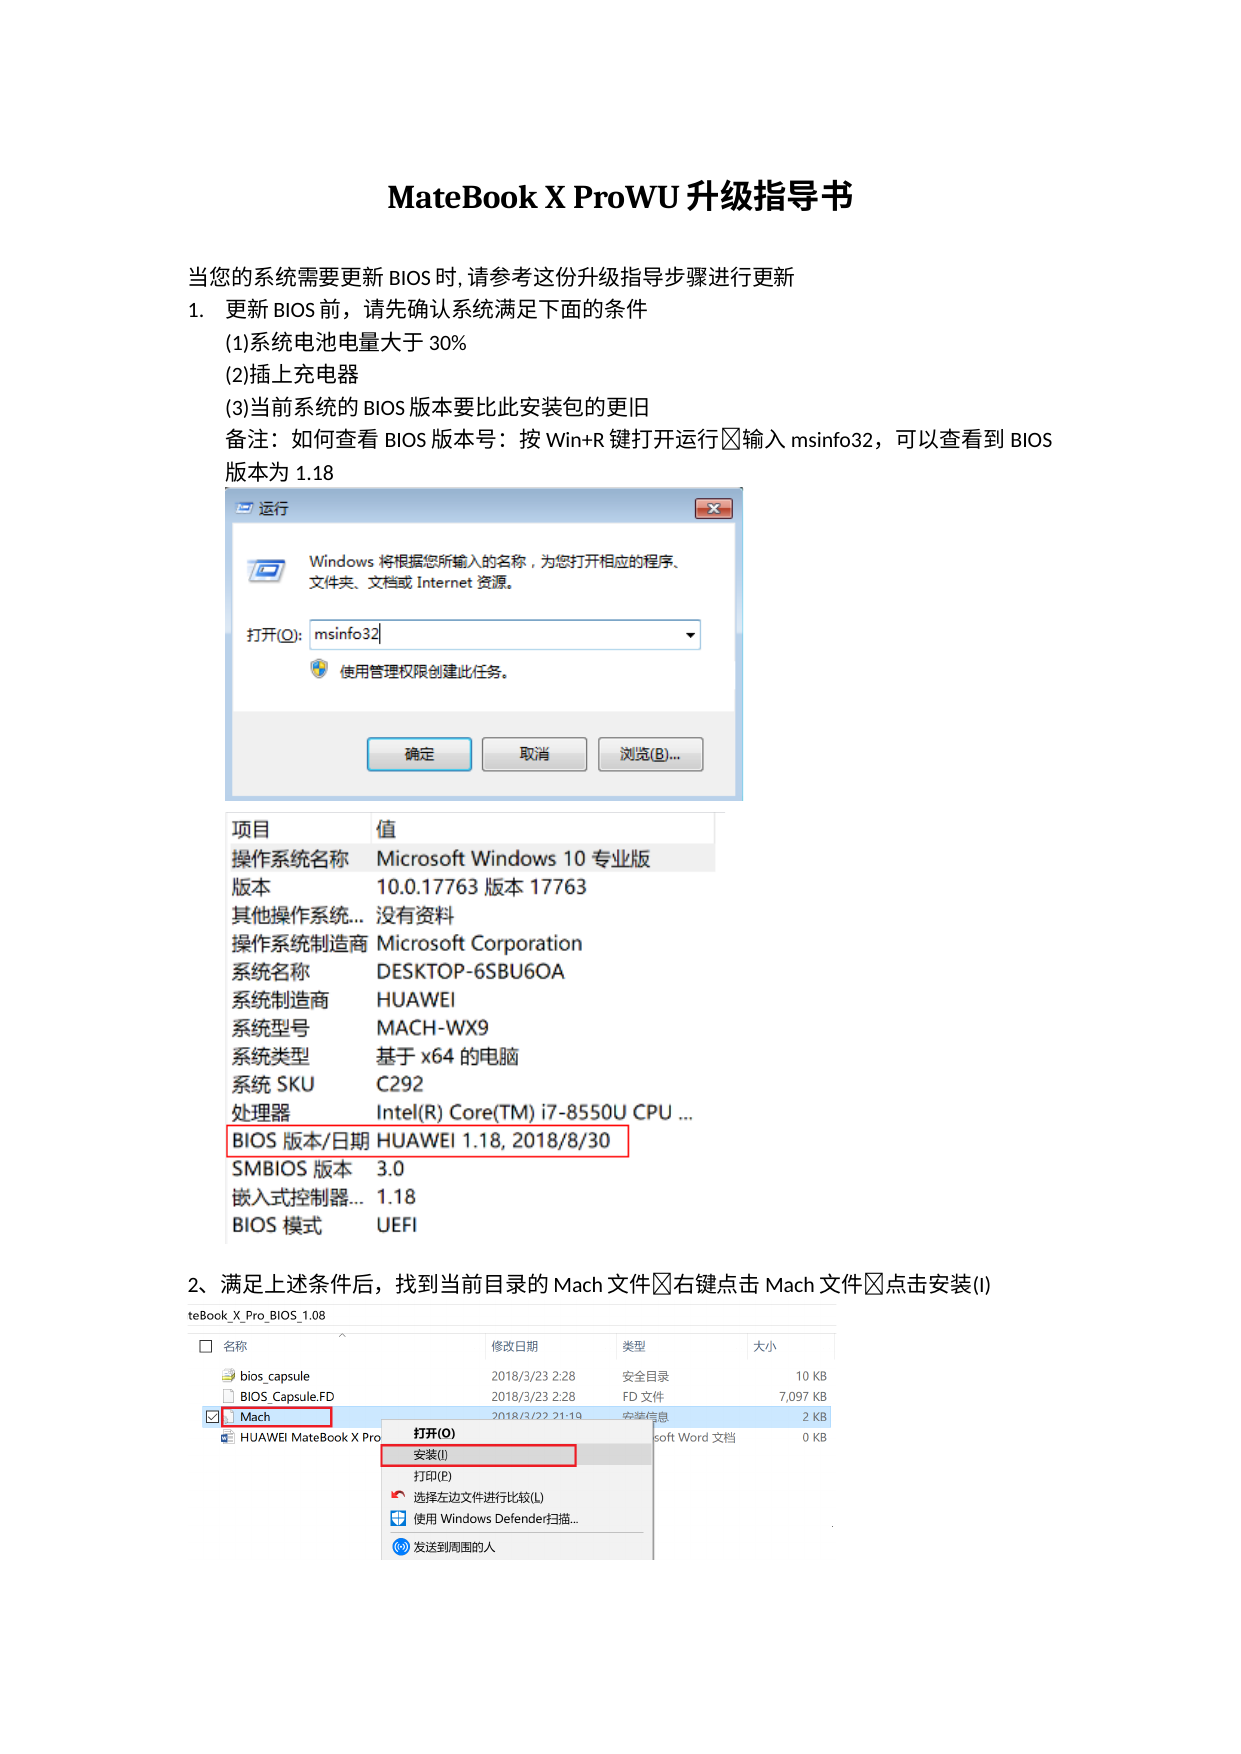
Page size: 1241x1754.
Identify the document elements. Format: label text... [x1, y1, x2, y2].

list 备注：如何查看BIOS版本号：按Win+R键打开运行输入msinfo32，可以查看到BIOS版本为1.18 [225, 422, 1053, 487]
list (1)系统电池电量大于30% [225, 324, 1053, 357]
picture [225, 812, 725, 1244]
list (2)插上充电器 [225, 357, 1053, 389]
list 更新BIOS前，请先确认系统满足下面的条件 [187, 292, 1053, 324]
text 当您的系统需要更新BIOS时, 请参考这份升级指导步骤进行更新 [187, 259, 1053, 292]
picture [225, 487, 744, 801]
picture [187, 1299, 837, 1560]
list (3)当前系统的BIOS版本要比此安装包的更旧 [225, 389, 1053, 422]
text 2、满足上述条件后，找到当前目录的Mach文件右键点击Mach文件点击安装(I) [187, 1267, 1053, 1299]
text MateBook X ProWU升级指导书 [187, 162, 1053, 227]
